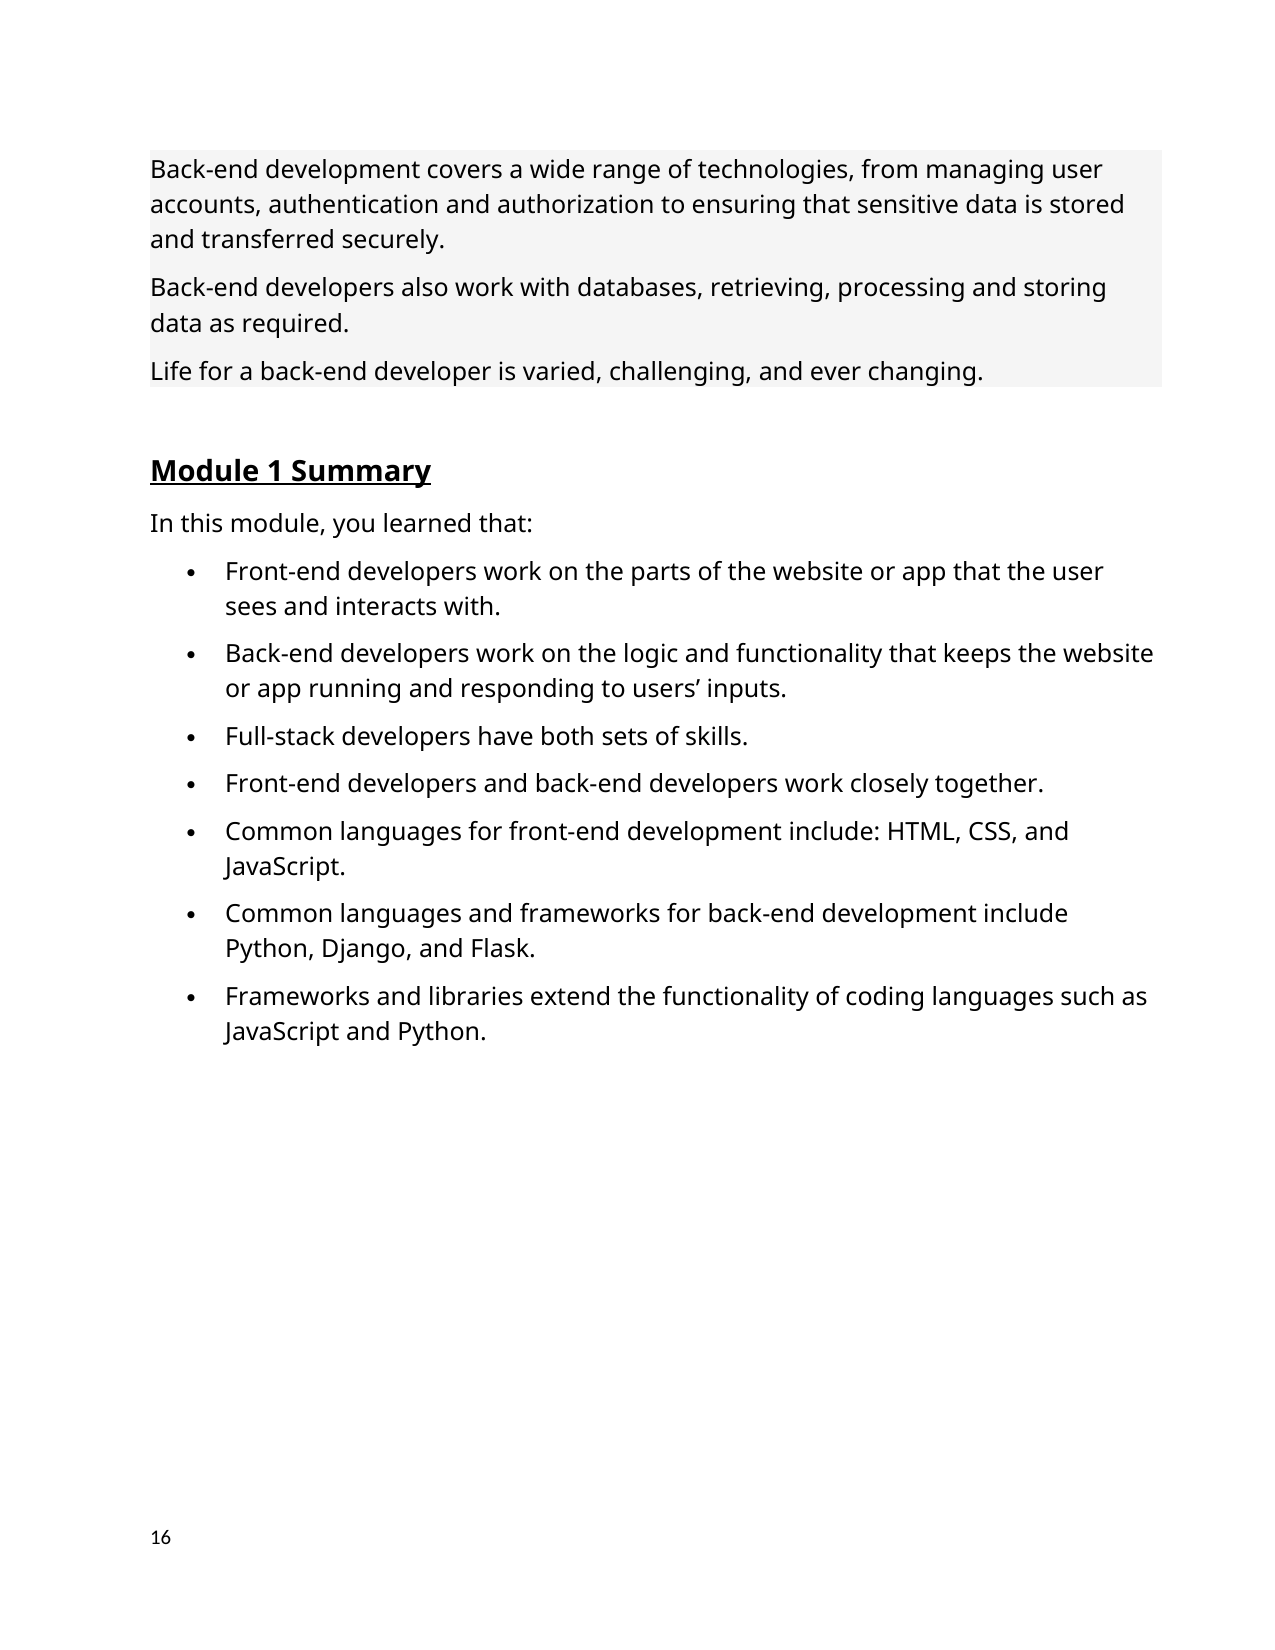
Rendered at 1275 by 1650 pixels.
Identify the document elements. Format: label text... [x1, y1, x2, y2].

text Life for a back-end developer is varied, challenging, and ever changing. [150, 352, 1162, 387]
list Front-end developers work on the parts of the website or app that the user sees and interacts with. [187, 553, 1162, 623]
list Common languages and frameworks for back-end development include Python, Django, and Flask. [187, 895, 1162, 965]
text Back-end development covers a wide range of technologies, from managing user accounts, authentication and authorization to ensuring that sensitive data is stored and transferred securely. [150, 150, 1162, 256]
list Common languages for front-end development include: HTML, CSS, and JavaScript. [187, 813, 1162, 883]
text In this module, you learned that: [150, 506, 1162, 540]
list Front-end developers and back-end developers work closely together. [187, 765, 1162, 800]
list Back-end developers work on the logic and functionality that keeps the website or app running and responding to users’ inputs. [187, 635, 1162, 705]
list Full-stack developers have both sets of skills. [187, 718, 1162, 753]
list Frameworks and libraries extend the functionality of coding languages such as JavaScript and Python. [187, 978, 1162, 1048]
text Module 1 Summary [150, 450, 1162, 489]
text Back-end developers also work with databases, retrieving, processing and storing data as required. [150, 269, 1162, 339]
